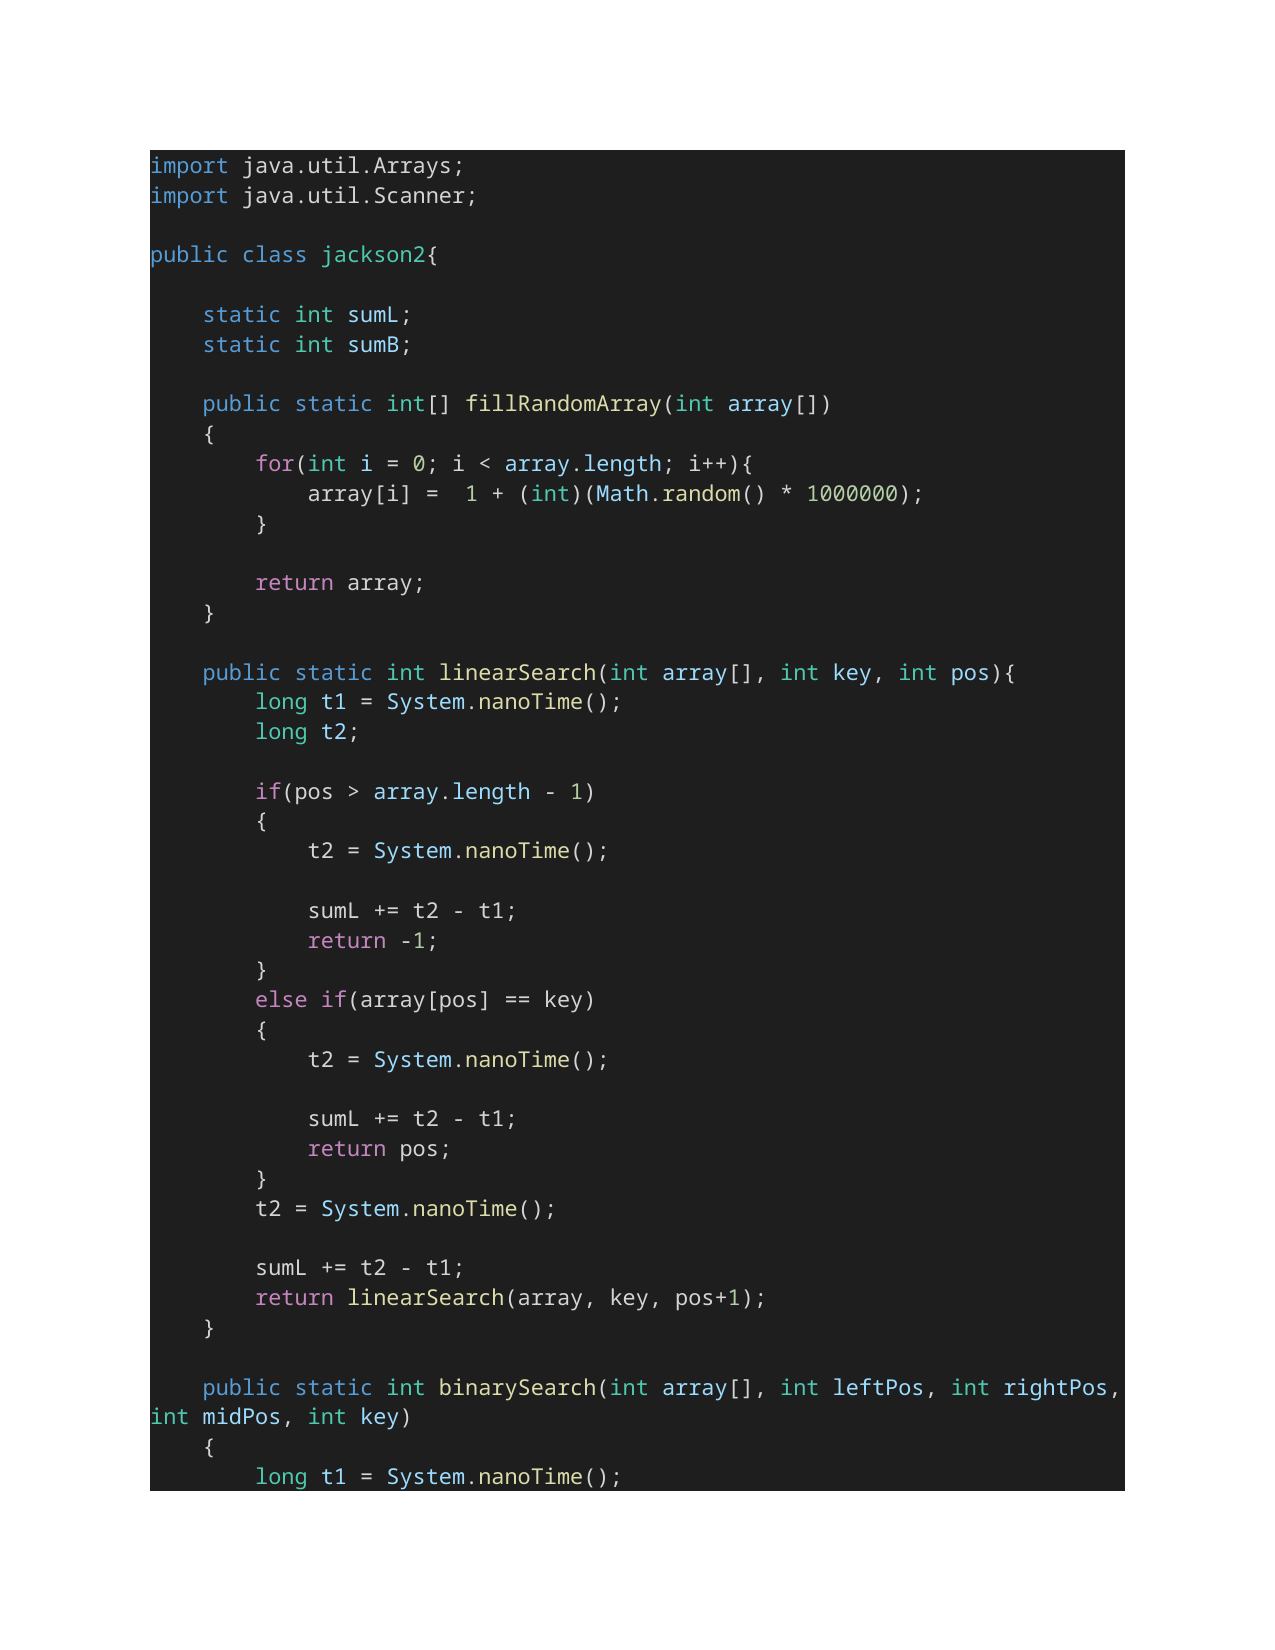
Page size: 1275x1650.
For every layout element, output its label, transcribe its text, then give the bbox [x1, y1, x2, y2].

text public static int[] fillRandomArray(int array[]) [150, 388, 1125, 418]
text { [150, 418, 1125, 448]
text { [150, 1431, 1125, 1461]
text if(pos > array.length - 1) [150, 776, 1125, 805]
text t2 = System.nanoTime(); [150, 1193, 1125, 1222]
text import java.util.Scanner; [150, 180, 1125, 209]
text t2 = System.nanoTime(); [150, 835, 1125, 865]
text long t1 = System.nanoTime(); [150, 1461, 1125, 1491]
text sumL += t2 - t1; [150, 1103, 1125, 1133]
text } [150, 1163, 1125, 1193]
text return pos; [150, 1133, 1125, 1163]
text long t1 = System.nanoTime(); [150, 686, 1125, 716]
text } [150, 954, 1125, 984]
text for(int i = 0; i < array.length; i++){ [150, 448, 1125, 478]
text return array; [150, 567, 1125, 597]
text public static int linearSearch(int array[], int key, int pos){ [150, 656, 1125, 686]
text return linearSearch(array, key, pos+1); [150, 1282, 1125, 1312]
text static int sumB; [150, 329, 1125, 358]
text } [150, 507, 1125, 537]
text public static int binarySearch(int array[], int leftPos, int rightPos, int midPos, int key) [150, 1371, 1125, 1431]
text else if(array[pos] == key) [150, 984, 1125, 1014]
text import java.util.Arrays; [150, 150, 1125, 180]
text return -1; [150, 924, 1125, 954]
text { [150, 805, 1125, 835]
text { [150, 1014, 1125, 1044]
text sumL += t2 - t1; [150, 895, 1125, 924]
text public class jackson2{ [150, 239, 1125, 269]
text static int sumL; [150, 299, 1125, 329]
text array[i] = 1 + (int)(Math.random() * 1000000); [150, 478, 1125, 507]
text } [150, 597, 1125, 627]
text sumL += t2 - t1; [150, 1252, 1125, 1282]
text long t2; [150, 716, 1125, 746]
text } [150, 1312, 1125, 1342]
text t2 = System.nanoTime(); [150, 1044, 1125, 1073]
